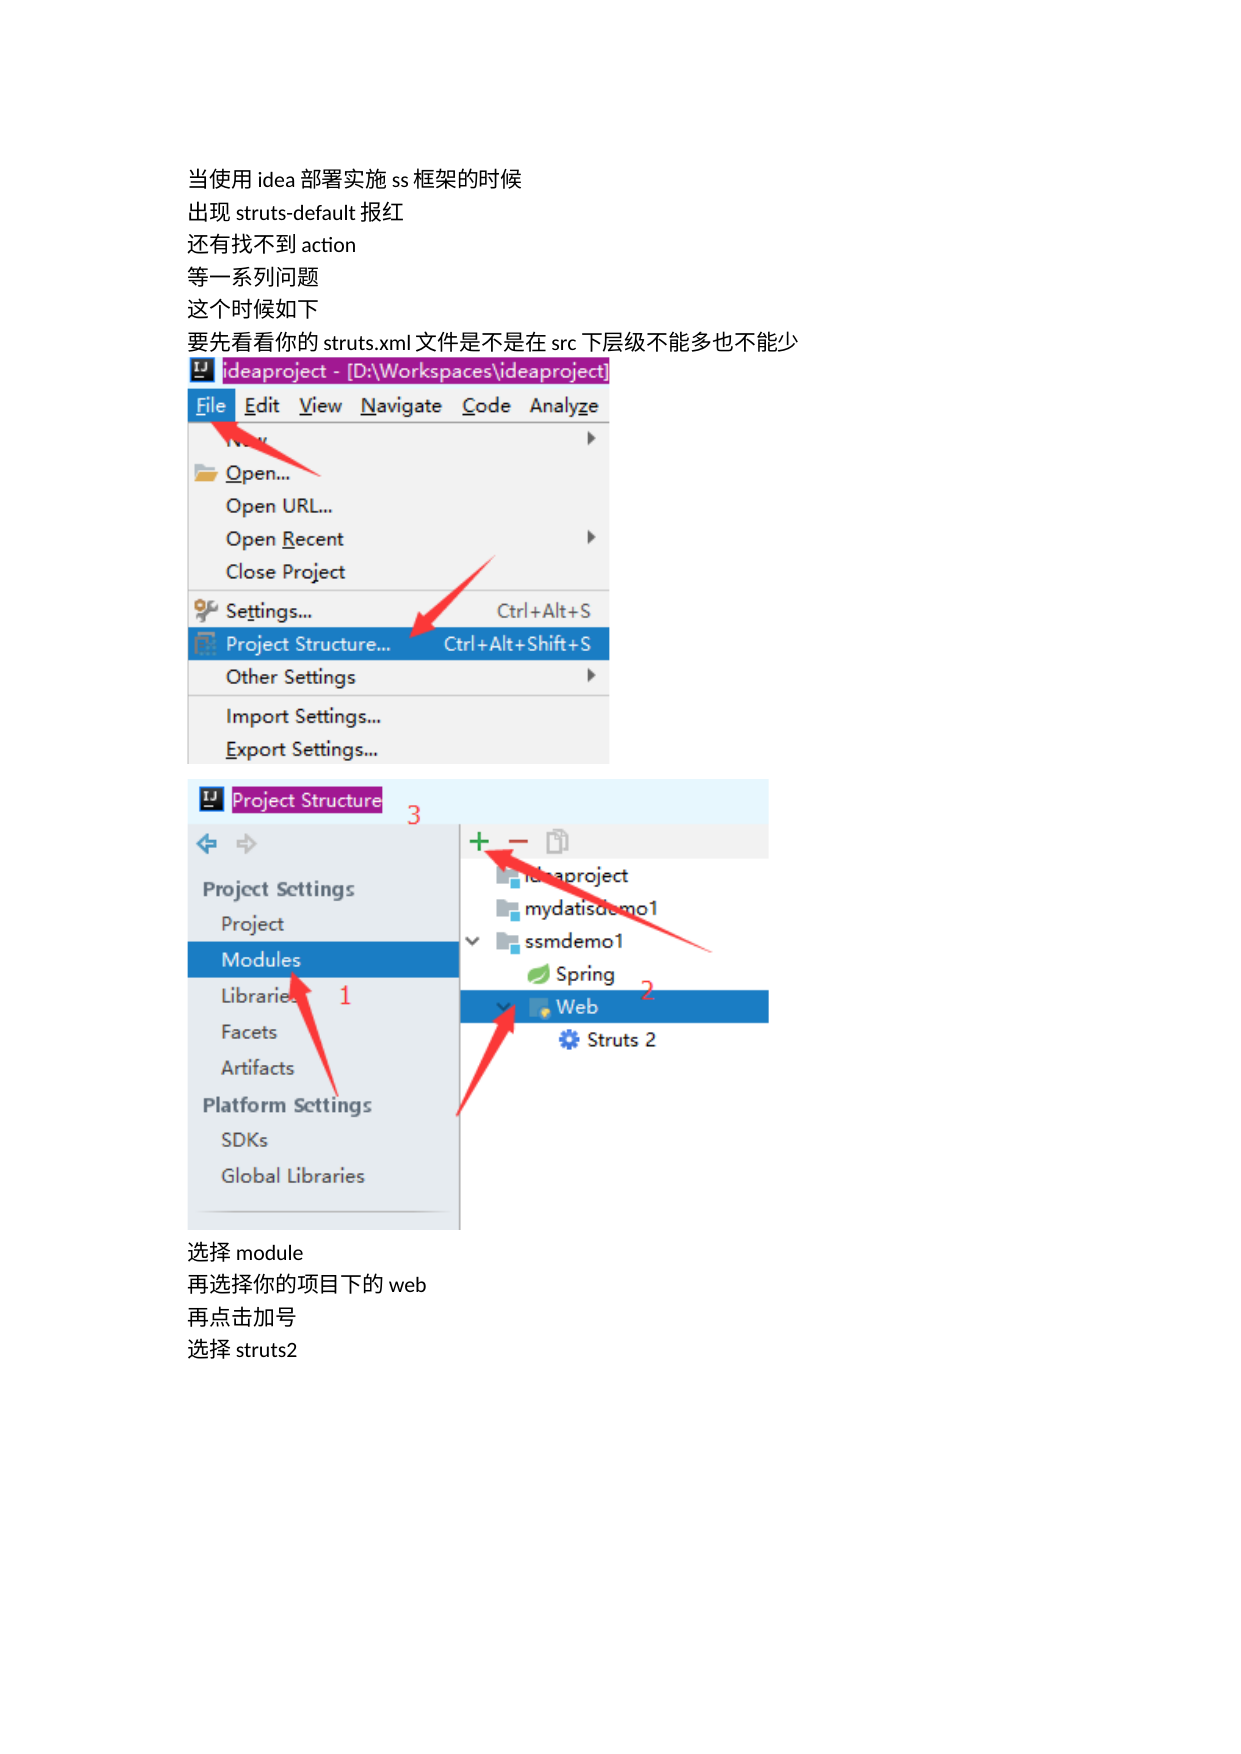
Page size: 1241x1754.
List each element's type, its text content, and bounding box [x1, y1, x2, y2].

picture [187, 357, 610, 764]
text 还有找不到action [187, 227, 1053, 259]
text 这个时候如下 [187, 292, 1053, 324]
text 选择struts2 [187, 1332, 1053, 1364]
text 等一系列问题 [187, 259, 1053, 292]
picture [187, 779, 769, 1230]
text 选择module [187, 1234, 1053, 1267]
text 要先看看你的struts.xml文件是不是在src下层级不能多也不能少 [187, 324, 1053, 357]
text 当使用idea部署实施ss框架的时候 [187, 162, 1053, 194]
text 再选择你的项目下的web [187, 1267, 1053, 1299]
text 出现struts-default报红 [187, 194, 1053, 227]
text 再点击加号 [187, 1299, 1053, 1332]
